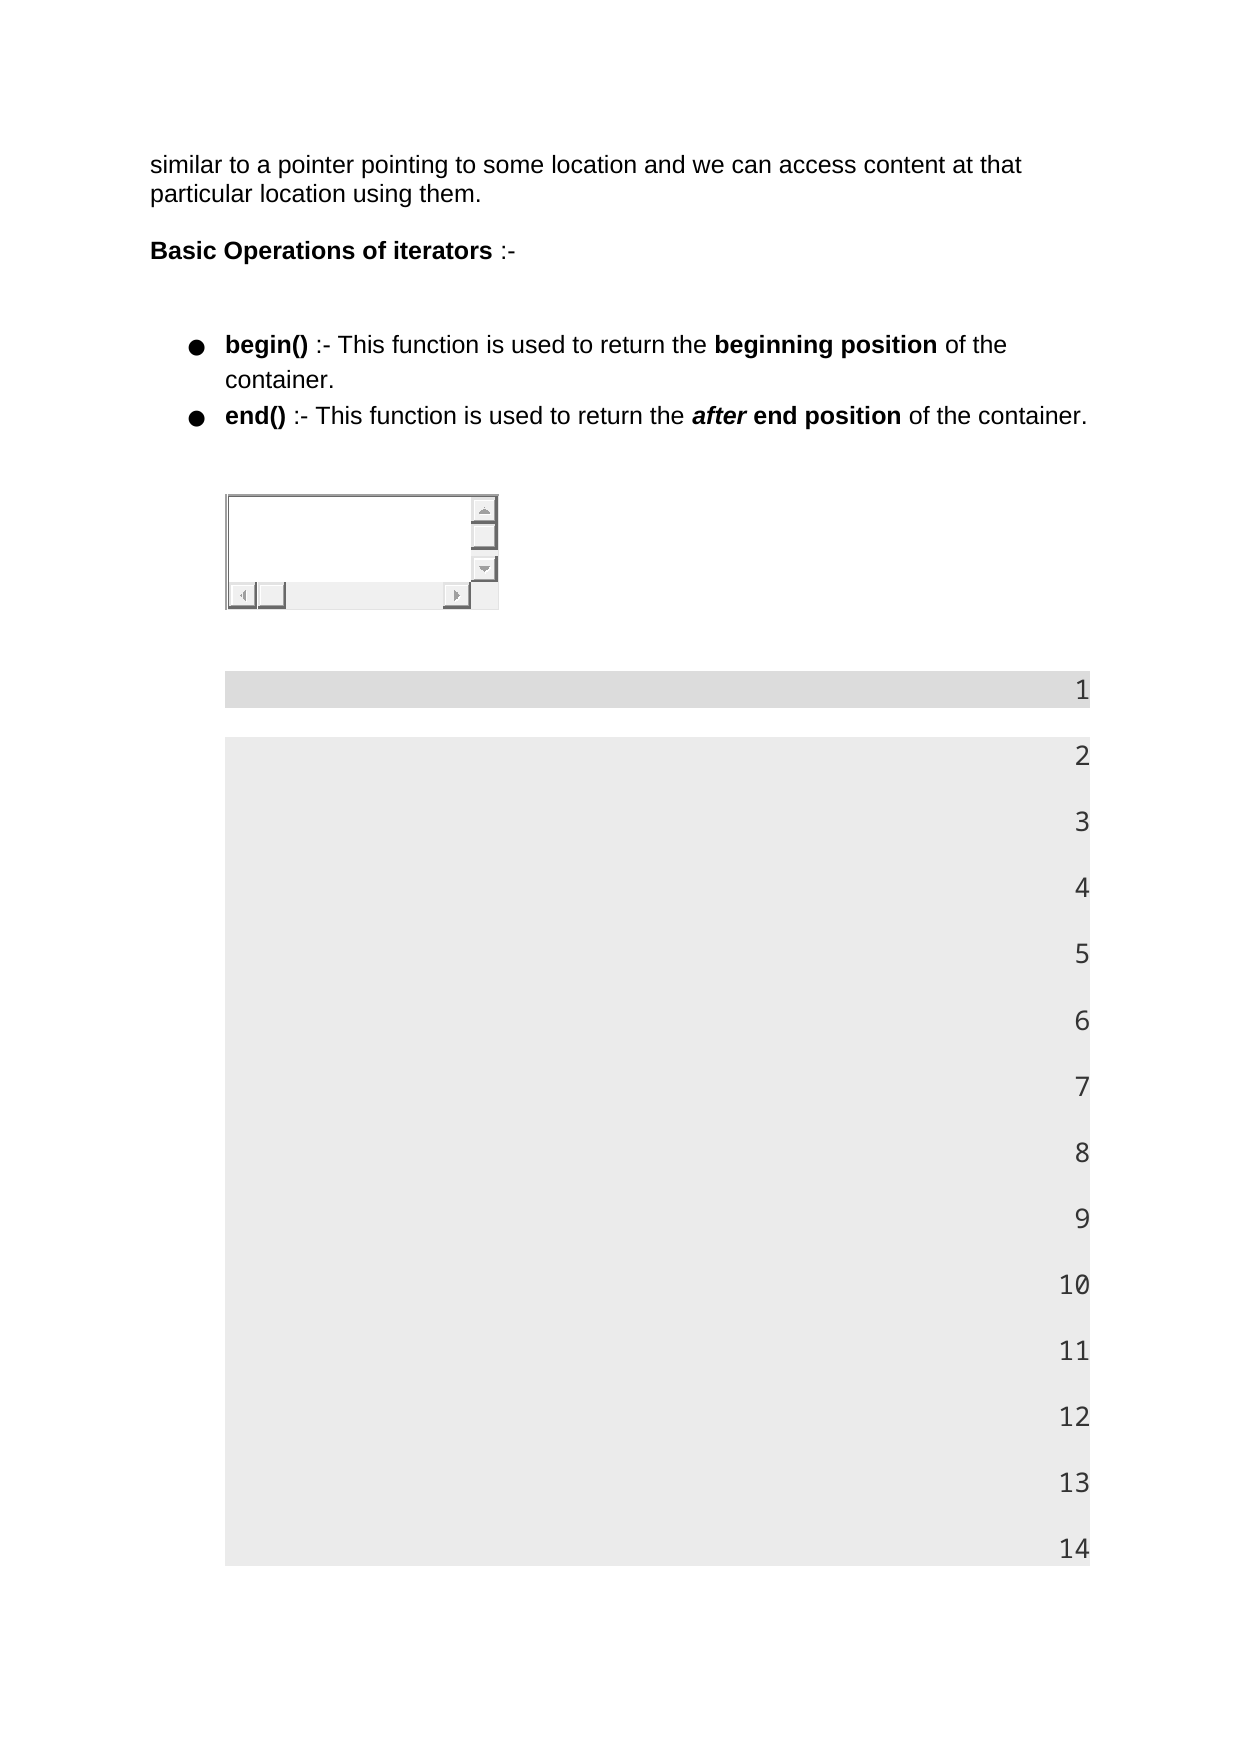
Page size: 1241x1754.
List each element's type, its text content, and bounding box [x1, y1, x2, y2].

list begin() :- This function is used to return the beginning position of the container. [187, 322, 1090, 394]
text 8 [225, 1133, 1090, 1170]
text 7 [225, 1067, 1090, 1104]
text 6 [225, 1001, 1090, 1038]
text 14 [225, 1529, 1090, 1566]
text 1 [225, 671, 1090, 708]
text 2 [225, 737, 1090, 774]
text 3 [225, 803, 1090, 840]
text 9 [225, 1199, 1090, 1236]
list end() :- This function is used to return the after end position of the container. [187, 394, 1090, 464]
text 11 [225, 1331, 1090, 1368]
text 12 [225, 1397, 1090, 1434]
text 10 [225, 1265, 1090, 1302]
text 13 [225, 1463, 1090, 1500]
text 5 [225, 935, 1090, 972]
text 4 [225, 869, 1090, 906]
